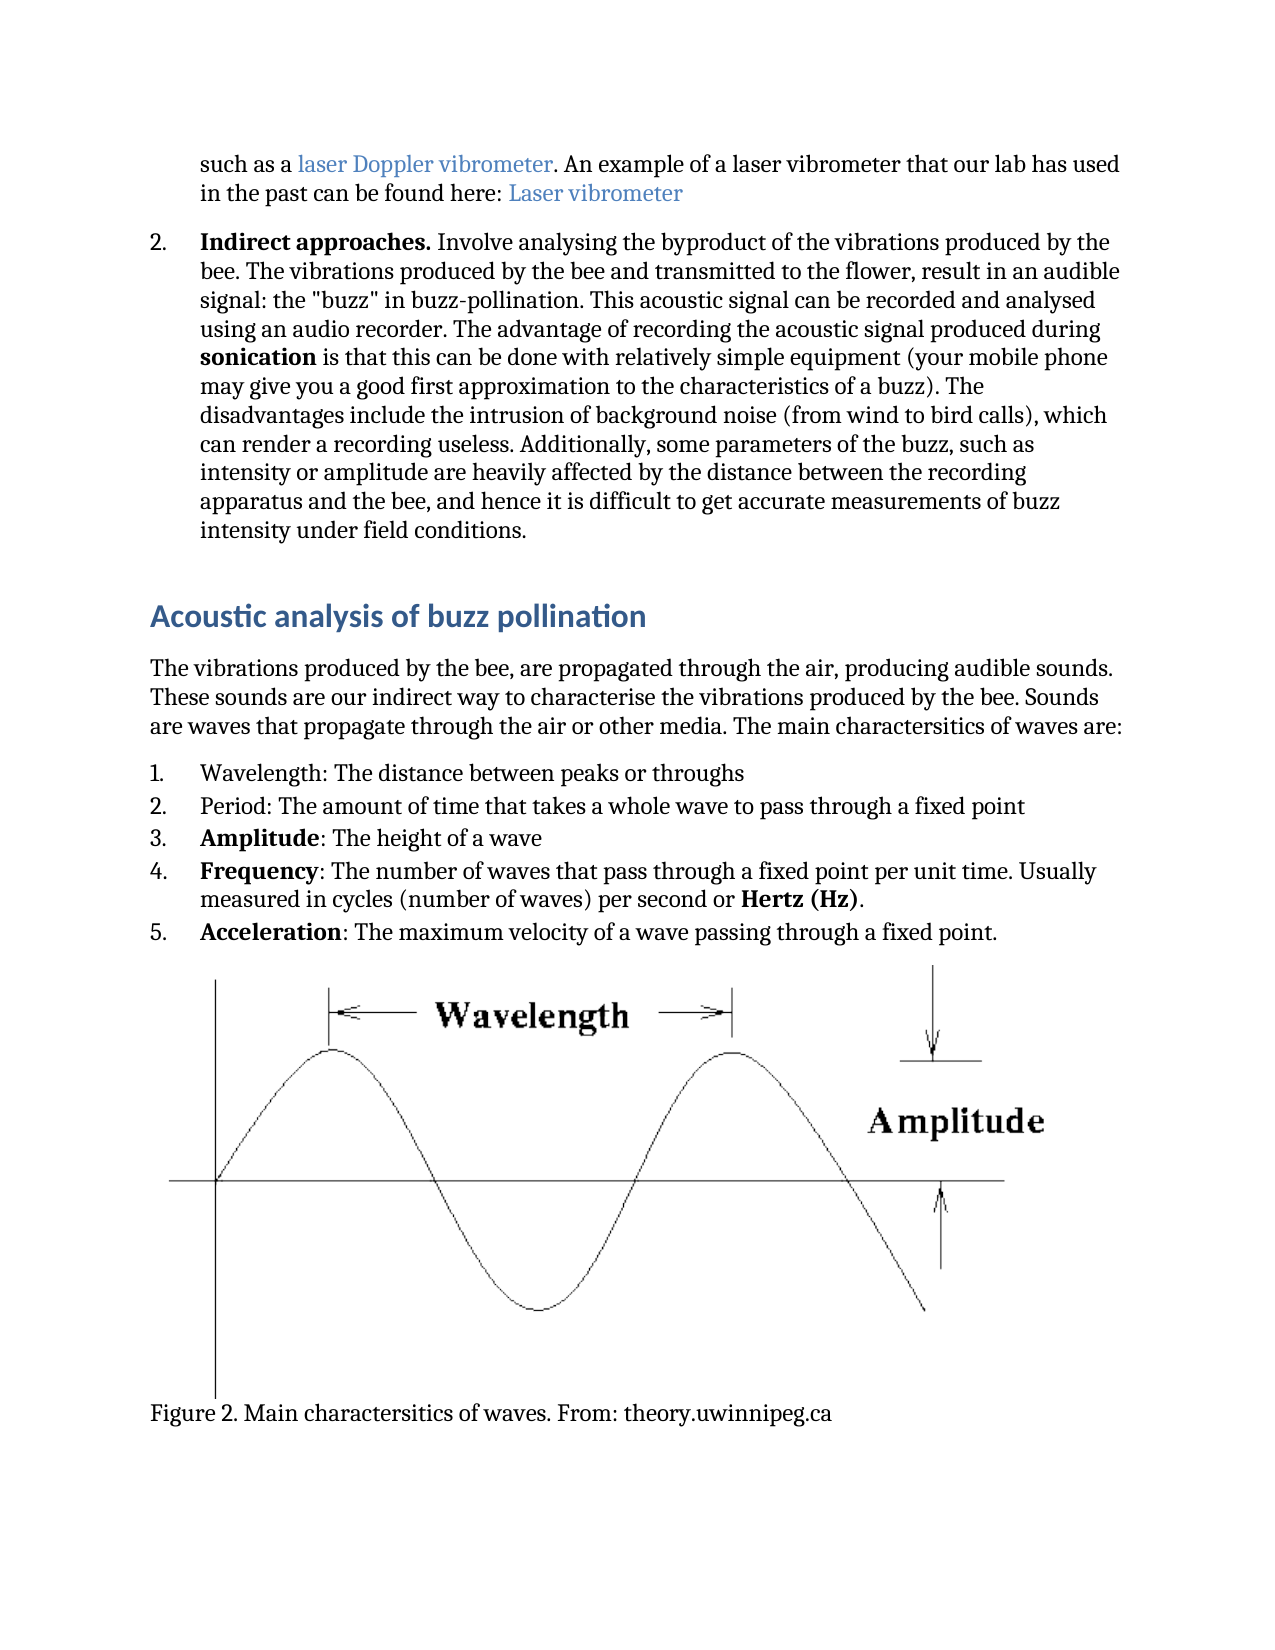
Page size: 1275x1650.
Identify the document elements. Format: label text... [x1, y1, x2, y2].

subtitle Acoustic analysis of buzz pollination [150, 594, 1125, 635]
list Frequency: The number of waves that pass through a fixed point per unit time. Usually measured in cycles (number of waves) per second or Hertz (Hz). [150, 857, 1125, 914]
list Acceleration: The maximum velocity of a wave passing through a fixed point. [150, 918, 1125, 947]
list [150, 150, 1125, 207]
text The vibrations produced by the bee, are propagated through the air, producing audible sounds. These sounds are our indirect way to characterise the vibrations produced by the bee. Sounds are waves that propagate through the air or other media. The main charactersitics of waves are: [150, 654, 1125, 740]
list Indirect approaches. Involve analysing the byproduct of the vibrations produced by the bee. The vibrations produced by the bee and transmitted to the flower, result in an audible signal: the "buzz" in buzz-pollination. This acoustic signal can be recorded and analysed using an audio recorder. The advantage of recording the acoustic signal produced during sonication is that this can be done with relatively simple equipment (your mobile phone may give you a good first approximation to the characteristics of a buzz). The disadvantages include the intrusion of background noise (from wind to bird calls), which can render a recording useless. Additionally, some parameters of the buzz, such as intensity or amplitude are heavily affected by the distance between the recording apparatus and the bee, and hence it is difficult to get accurate measurements of buzz intensity under field conditions. [150, 228, 1125, 544]
picture [168, 965, 1044, 1399]
list Wavelength: The distance between peaks or throughs [150, 759, 1125, 788]
list Amplitude: The height of a wave [150, 824, 1125, 853]
list Period: The amount of time that takes a whole wave to pass through a fixed point [150, 792, 1125, 820]
